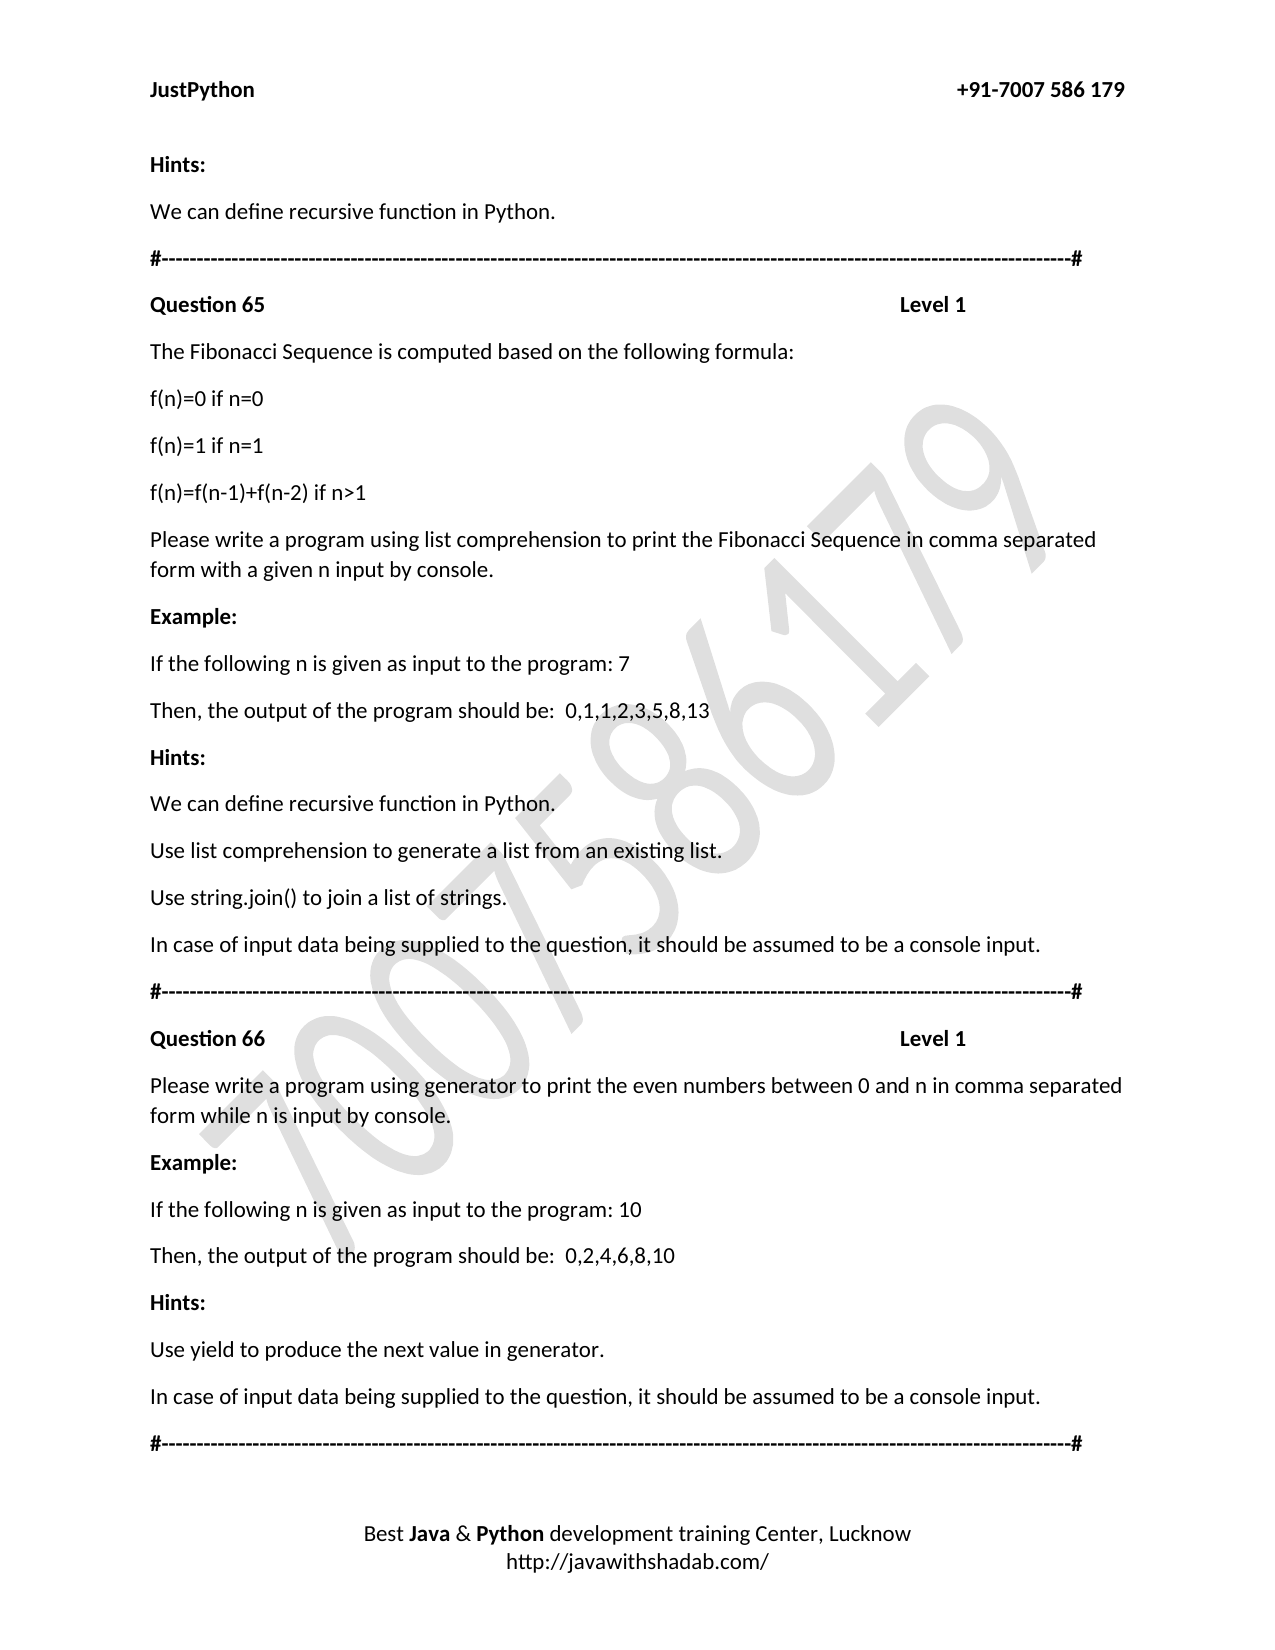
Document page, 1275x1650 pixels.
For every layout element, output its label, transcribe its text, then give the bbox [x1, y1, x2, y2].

text Please write a program using generator to print the even numbers between 0 and n in comma separated form while n is input by console. [150, 1071, 1125, 1129]
text Example: [150, 1148, 1125, 1176]
text Hints: [150, 150, 1125, 178]
text In case of input data being supplied to the question, it should be assumed to be a console input. [150, 930, 1125, 958]
text Then, the output of the program should be: 0,2,4,6,8,10 [150, 1242, 1125, 1270]
text Hints: [150, 743, 1125, 771]
text We can define recursive function in Python. [150, 197, 1125, 225]
text Question 66 Level 1 [150, 1024, 1125, 1052]
text The Fibonacci Sequence is computed based on the following formula: [150, 337, 1125, 366]
text #----------------------------------------------------------------------------------------------------------------------------------# [150, 1429, 1125, 1457]
text f(n)=0 if n=0 [150, 384, 1125, 412]
text Example: [150, 602, 1125, 630]
text Please write a program using list comprehension to print the Fibonacci Sequence in comma separated form with a given n input by console. [150, 525, 1125, 583]
text If the following n is given as input to the program: 7 [150, 649, 1125, 677]
text #----------------------------------------------------------------------------------------------------------------------------------# [150, 977, 1125, 1005]
text Use list comprehension to generate a list from an existing list. [150, 836, 1125, 864]
text Question 65 Level 1 [150, 291, 1125, 319]
text Then, the output of the program should be: 0,1,1,2,3,5,8,13 [150, 696, 1125, 724]
text If the following n is given as input to the program: 10 [150, 1195, 1125, 1223]
text Use string.join() to join a list of strings. [150, 883, 1125, 911]
text Hints: [150, 1288, 1125, 1317]
text Use yield to produce the next value in generator. [150, 1335, 1125, 1363]
text We can define recursive function in Python. [150, 789, 1125, 818]
text #----------------------------------------------------------------------------------------------------------------------------------# [150, 244, 1125, 272]
text In case of input data being supplied to the question, it should be assumed to be a console input. [150, 1382, 1125, 1410]
text f(n)=f(n-1)+f(n-2) if n>1 [150, 478, 1125, 506]
text f(n)=1 if n=1 [150, 431, 1125, 459]
